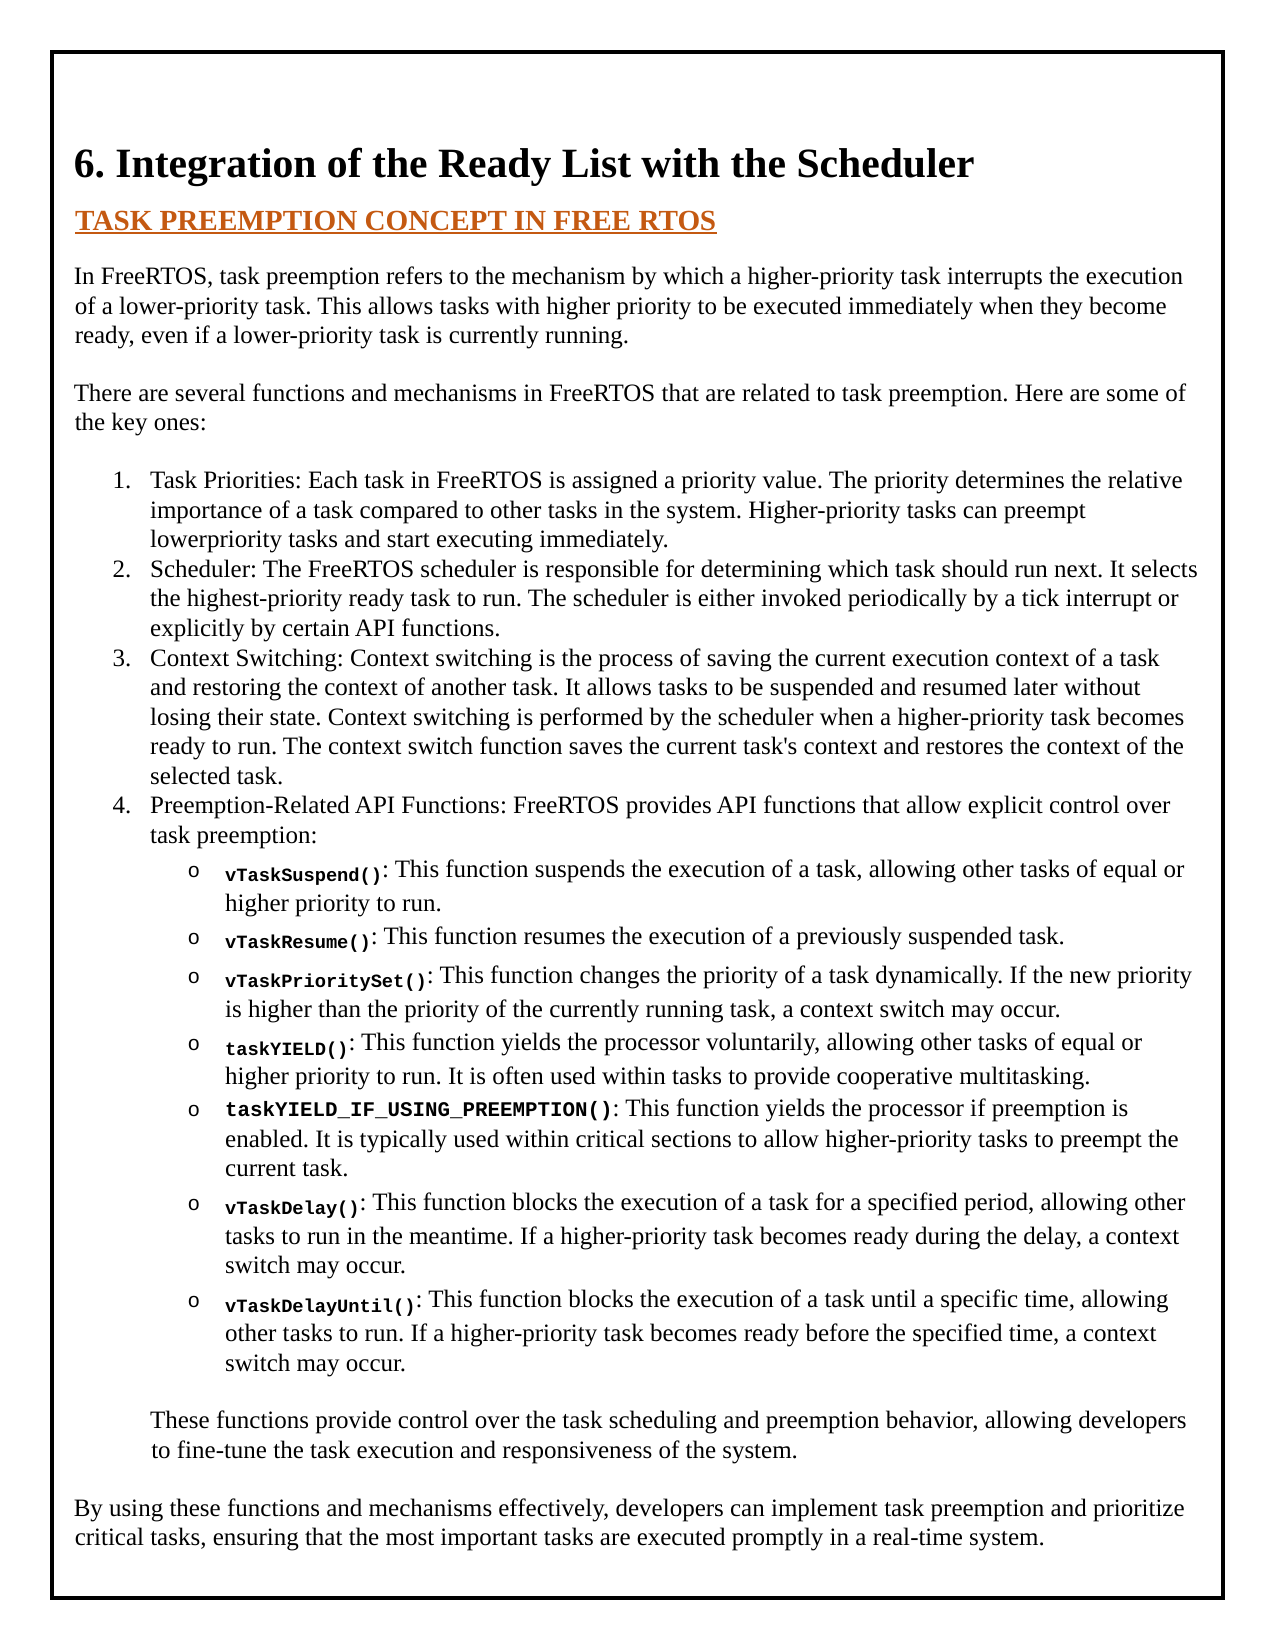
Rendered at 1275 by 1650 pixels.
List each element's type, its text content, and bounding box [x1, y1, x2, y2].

text There are several functions and mechanisms in FreeRTOS that are related to task preemption. Here are some of the key ones: [73, 378, 1200, 436]
list Preemption-Related API Functions: FreeRTOS provides API functions that allow explicit control over task preemption: [112, 791, 1200, 849]
text In FreeRTOS, task preemption refers to the mechanism by which a higher-priority task interrupts the execution of a lower-priority task. This allows tasks with higher priority to be executed immediately when they become ready, even if a lower-priority task is currently running. [73, 261, 1200, 349]
list vTaskResume(): This function resumes the execution of a previously suspended task. [187, 918, 1200, 954]
list Context Switching: Context switching is the process of saving the current execution context of a task and restoring the context of another task. It allows tasks to be suspended and resumed later without losing their state. Context switching is performed by the scheduler when a higher-priority task becomes ready to run. The context switch function saves the current task's context and restores the context of the selected task. [112, 643, 1200, 790]
list vTaskSuspend(): This function suspends the execution of a task, allowing other tasks of equal or higher priority to run. [187, 850, 1200, 917]
list Scheduler: The FreeRTOS scheduler is responsible for determining which task should run next. It selects the highest-priority ready task to run. The scheduler is either invoked periodically by a tick interrupt or explicitly by certain API functions. [112, 554, 1200, 642]
text By using these functions and mechanisms effectively, developers can implement task preemption and prioritize critical tasks, ensuring that the most important tasks are executed promptly in a real-time system. [73, 1493, 1200, 1551]
subtitle 6. Integration of the Ready List with the Scheduler [73, 139, 1200, 187]
subtitle TASK PREEMPTION CONCEPT IN FREE RTOS [75, 203, 1200, 236]
list taskYIELD(): This function yields the processor voluntarily, allowing other tasks of equal or higher priority to run. It is often used within tasks to provide cooperative multitasking. [187, 1024, 1200, 1090]
list vTaskDelayUntil(): This function blocks the execution of a task until a specific time, allowing other tasks to run. If a higher-priority task becomes ready before the specified time, a context switch may occur. [187, 1281, 1200, 1377]
list Task Priorities: Each task in FreeRTOS is assigned a priority value. The priority determines the relative importance of a task compared to other tasks in the system. Higher-priority tasks can preempt lowerpriority tasks and start executing immediately. [112, 465, 1200, 553]
text These functions provide control over the task scheduling and preemption behavior, allowing developers to fine-tune the task execution and responsiveness of the system. [150, 1406, 1200, 1464]
list taskYIELD_IF_USING_PREEMPTION(): This function yields the processor if preemption is enabled. It is typically used within critical sections to allow higher-priority tasks to preempt the current task. [187, 1093, 1200, 1182]
list vTaskDelay(): This function blocks the execution of a task for a specified period, allowing other tasks to run in the meantime. If a higher-priority task becomes ready during the delay, a context switch may occur. [187, 1183, 1200, 1279]
list vTaskPrioritySet(): This function changes the priority of a task dynamically. If the new priority is higher than the priority of the currently running task, a context switch may occur. [187, 957, 1200, 1023]
